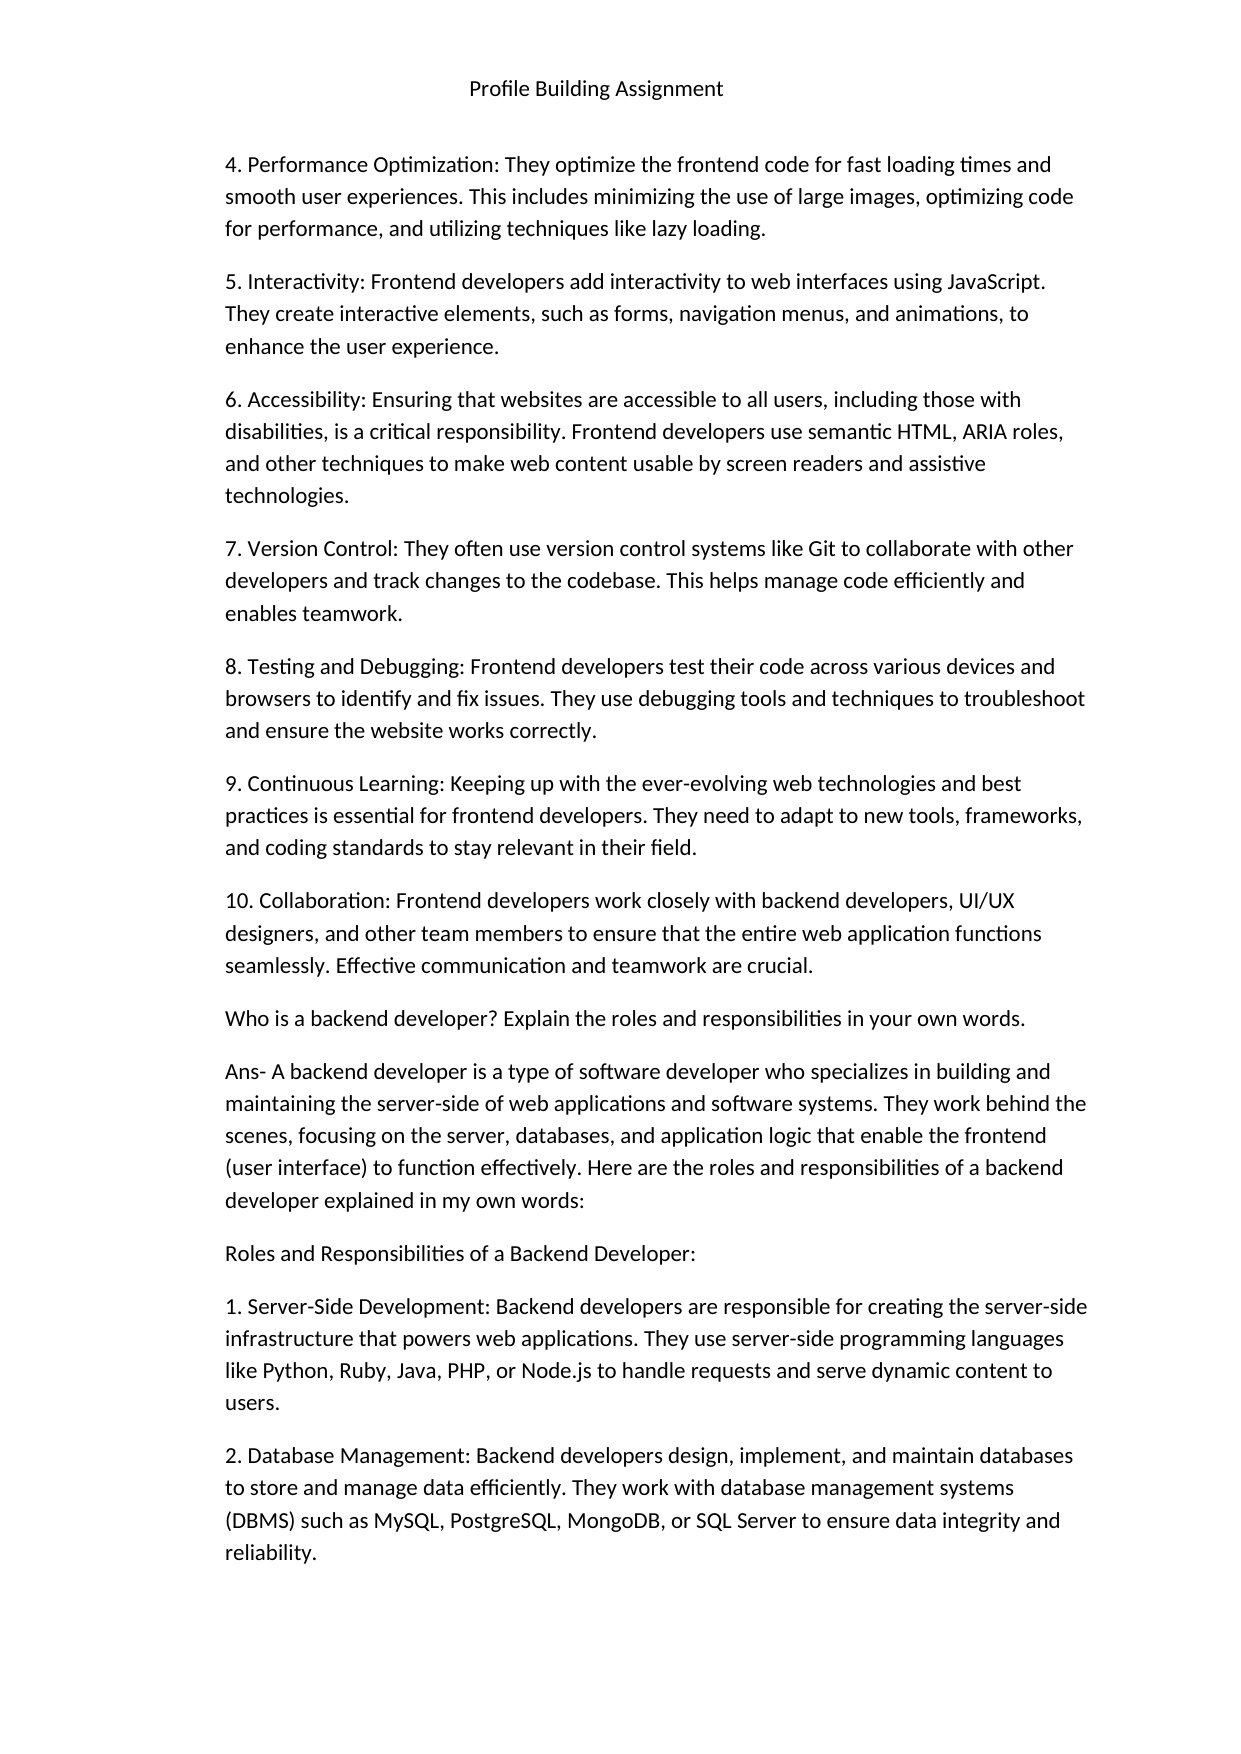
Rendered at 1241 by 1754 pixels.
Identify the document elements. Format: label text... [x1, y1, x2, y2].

text 6. Accessibility: Ensuring that websites are accessible to all users, including those with disabilities, is a critical responsibility. Frontend developers use semantic HTML, ARIA roles, and other techniques to make web content usable by screen readers and assistive technologies. [225, 385, 1090, 509]
text 4. Performance Optimization: They optimize the frontend code for fast loading times and smooth user experiences. This includes minimizing the use of large images, optimizing code for performance, and utilizing techniques like lazy loading. [225, 150, 1090, 242]
text Roles and Responsibilities of a Backend Developer: [225, 1239, 1090, 1267]
text Ans- A backend developer is a type of software developer who specializes in building and maintaining the server-side of web applications and software systems. They work behind the scenes, focusing on the server, databases, and application logic that enable the frontend (user interface) to function effectively. Here are the roles and responsibilities of a backend developer explained in my own words: [225, 1057, 1090, 1214]
text 10. Collaboration: Frontend developers work closely with backend developers, UI/UX designers, and other team members to ensure that the entire web application functions seamlessly. Effective communication and teamwork are crucial. [225, 887, 1090, 979]
text 7. Version Control: They often use version control systems like Git to collaborate with other developers and track changes to the codebase. This helps manage code efficiently and enables teamwork. [225, 534, 1090, 627]
text 2. Database Management: Backend developers design, implement, and maintain databases to store and manage data efficiently. They work with database management systems (DBMS) such as MySQL, PostgreSQL, MongoDB, or SQL Server to ensure data integrity and reliability. [225, 1441, 1090, 1566]
text 1. Server-Side Development: Backend developers are responsible for creating the server-side infrastructure that powers web applications. They use server-side programming languages like Python, Ruby, Java, PHP, or Node.js to handle requests and serve dynamic content to users. [225, 1292, 1090, 1416]
text 8. Testing and Debugging: Frontend developers test their code across various devices and browsers to identify and fix issues. They use debugging tools and techniques to troubleshoot and ensure the website works correctly. [225, 652, 1090, 744]
text 5. Interactivity: Frontend developers add interactivity to web interfaces using JavaScript. They create interactive elements, such as forms, navigation menus, and animations, to enhance the user experience. [225, 267, 1090, 360]
text Who is a backend developer? Explain the roles and responsibilities in your own words. [225, 1004, 1090, 1032]
text 9. Continuous Learning: Keeping up with the ever-evolving web technologies and best practices is essential for frontend developers. They need to adapt to new tools, frameworks, and coding standards to stay relevant in their field. [225, 769, 1090, 862]
